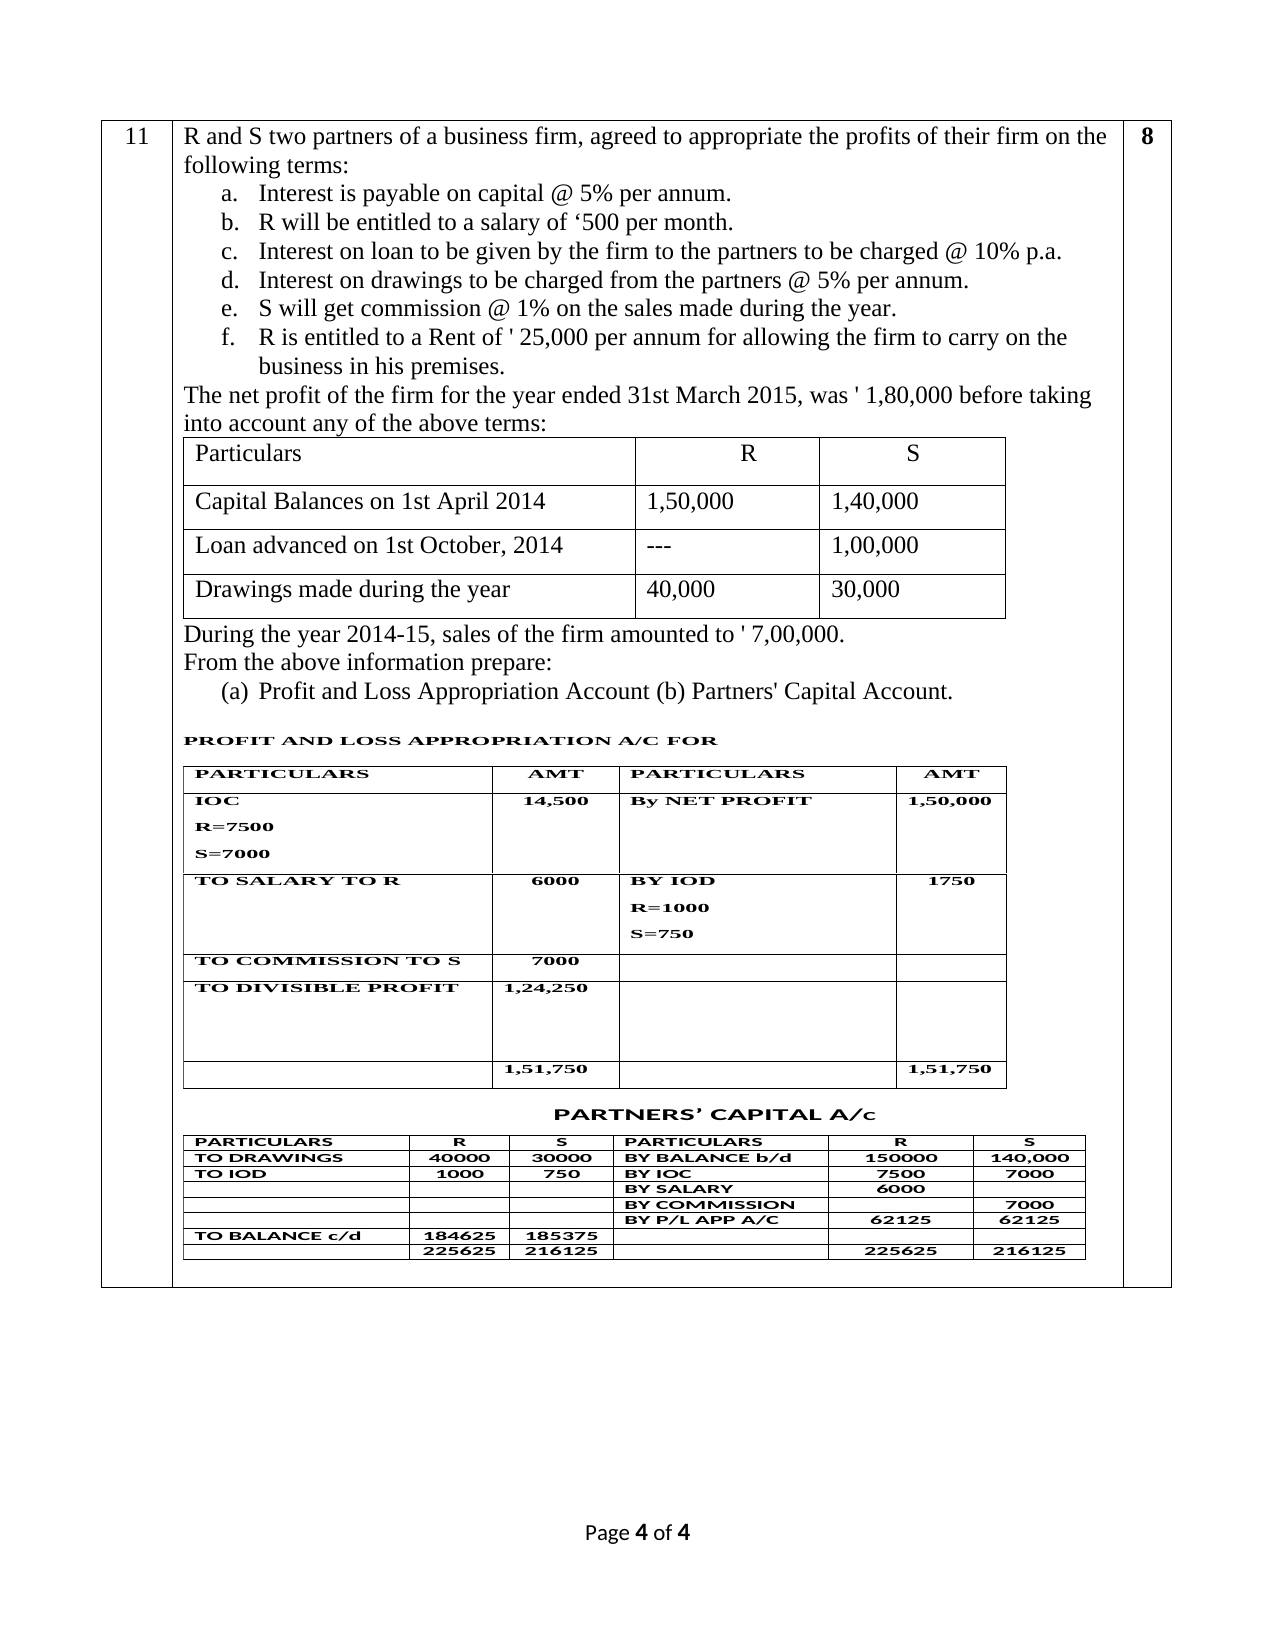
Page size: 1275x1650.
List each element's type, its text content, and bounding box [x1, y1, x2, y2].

table_cell 11 [102, 121, 172, 1287]
table_cell R and S two partners of a business firm, agreed to appropriate the profits of their firm on the following terms: Interest is payable on capital @ 5% per annum. R will be entitled to a salary of ‘500 per month. Interest on loan to be given by the firm to the partners to be charged @ 10% p.a. Interest on drawings to be charged from the partners @ 5% per annum. S will get commission @ 1% on the sales made during the year. R is entitled to a Rent of ' 25,000 per annum for allowing the firm to carry on the business in his premises. The net profit of the firm for the year ended 31st March 2015, was ' 1,80,000 before taking into account any of the above terms: During the year 2014-15, sales of the firm amounted to ' 7,00,000. From the above information prepare: Profit and Loss Appropriation Account (b) Partners' Capital Account. [173, 121, 1123, 1287]
table_cell 8 [1124, 121, 1171, 1287]
